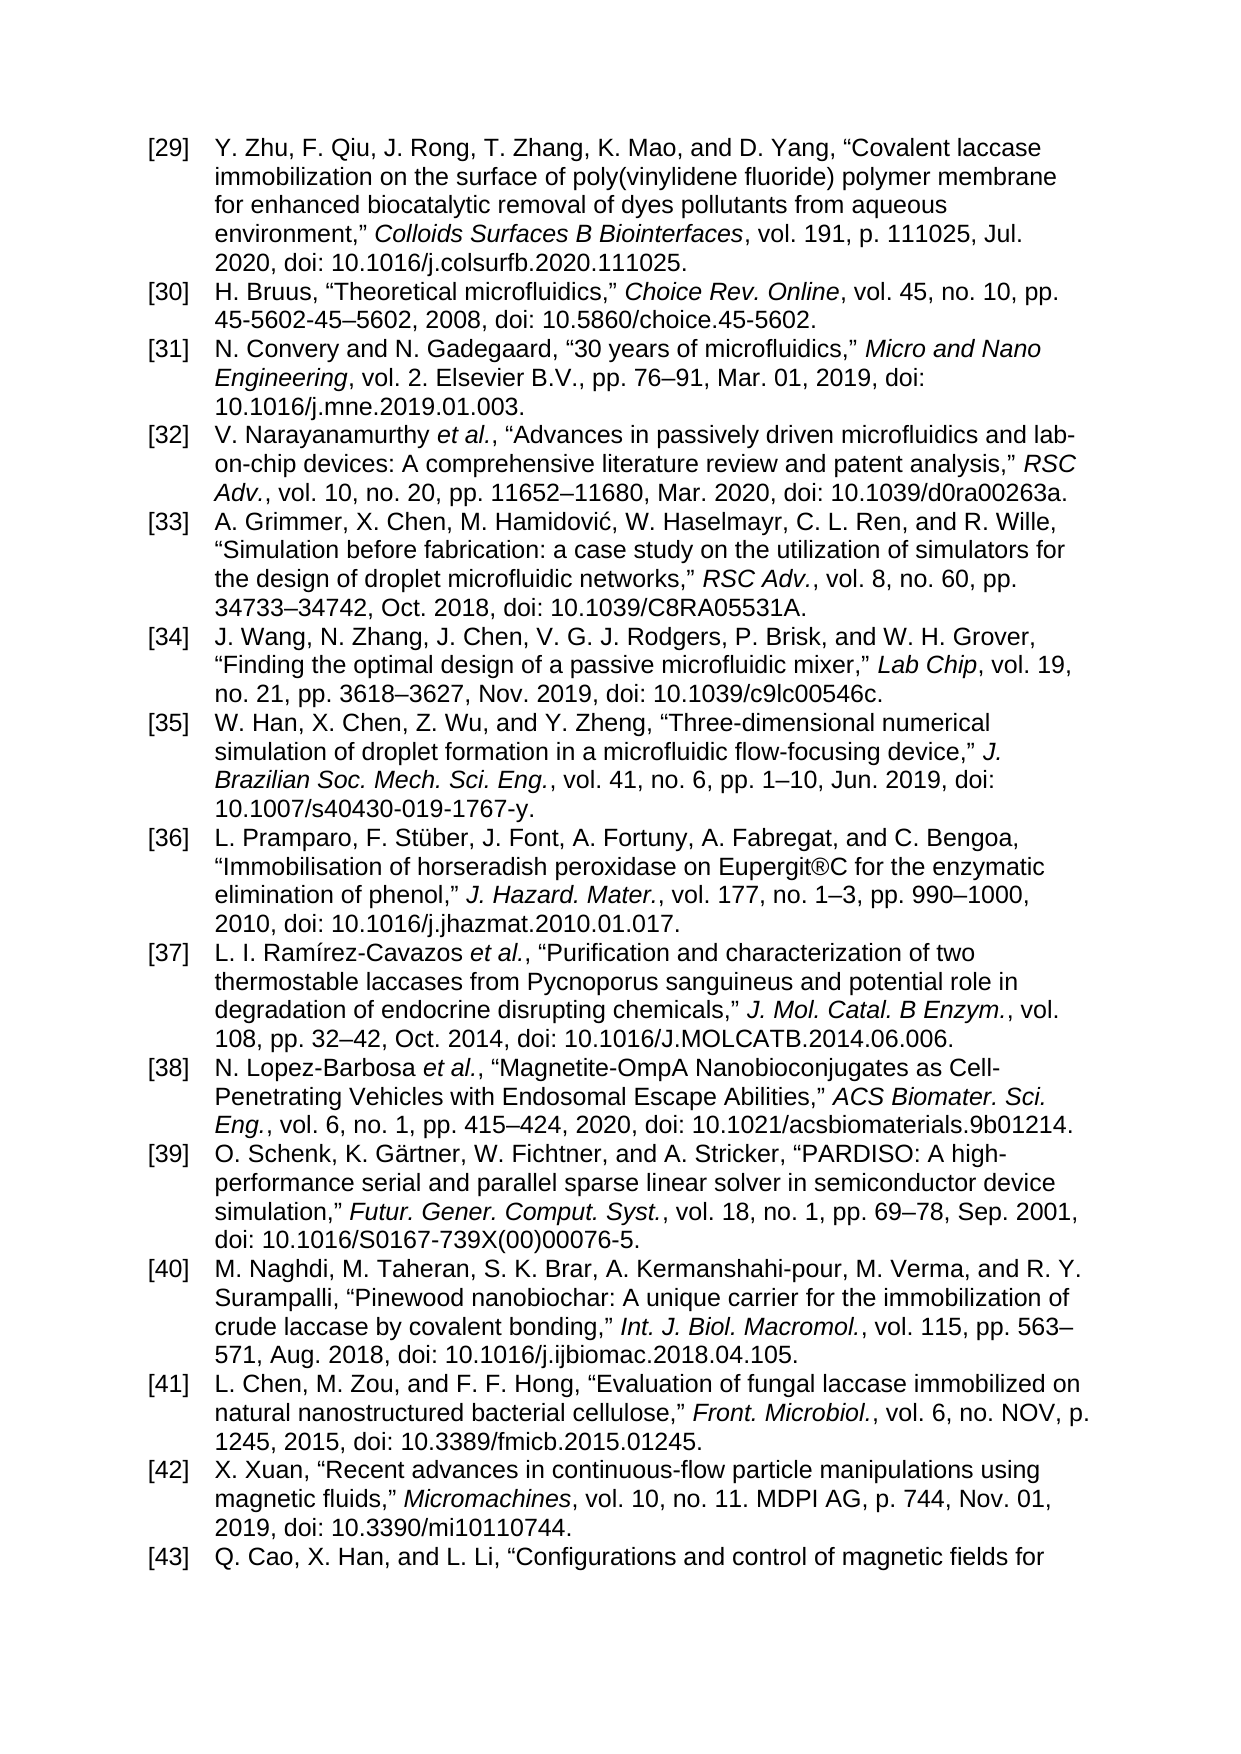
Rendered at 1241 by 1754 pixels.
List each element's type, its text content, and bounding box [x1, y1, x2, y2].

text [34] J. Wang, N. Zhang, J. Chen, V. G. J. Rodgers, P. Brisk, and W. H. Grover, “Finding the optimal design of a passive microfluidic mixer,” Lab Chip, vol. 19, no. 21, pp. 3618–3627, Nov. 2019, doi: 10.1039/c9lc00546c. [148, 622, 1092, 708]
text [33] A. Grimmer, X. Chen, M. Hamidović, W. Haselmayr, C. L. Ren, and R. Wille, “Simulation before fabrication: a case study on the utilization of simulators for the design of droplet microfluidic networks,” RSC Adv., vol. 8, no. 60, pp. 34733–34742, Oct. 2018, doi: 10.1039/C8RA05531A. [148, 507, 1092, 622]
text [41] L. Chen, M. Zou, and F. F. Hong, “Evaluation of fungal laccase immobilized on natural nanostructured bacterial cellulose,” Front. Microbiol., vol. 6, no. NOV, p. 1245, 2015, doi: 10.3389/fmicb.2015.01245. [148, 1369, 1092, 1455]
text [35] W. Han, X. Chen, Z. Wu, and Y. Zheng, “Three-dimensional numerical simulation of droplet formation in a microfluidic flow-focusing device,” J. Brazilian Soc. Mech. Sci. Eng., vol. 41, no. 6, pp. 1–10, Jun. 2019, doi: 10.1007/s40430-019-1767-y. [148, 708, 1092, 823]
text [38] N. Lopez-Barbosa et al., “Magnetite-OmpA Nanobioconjugates as Cell-Penetrating Vehicles with Endosomal Escape Abilities,” ACS Biomater. Sci. Eng., vol. 6, no. 1, pp. 415–424, 2020, doi: 10.1021/acsbiomaterials.9b01214. [148, 1053, 1092, 1139]
text [37] L. I. Ramírez-Cavazos et al., “Purification and characterization of two thermostable laccases from Pycnoporus sanguineus and potential role in degradation of endocrine disrupting chemicals,” J. Mol. Catal. B Enzym., vol. 108, pp. 32–42, Oct. 2014, doi: 10.1016/J.MOLCATB.2014.06.006. [148, 938, 1092, 1053]
text [30] H. Bruus, “Theoretical microfluidics,” Choice Rev. Online, vol. 45, no. 10, pp. 45-5602-45–5602, 2008, doi: 10.5860/choice.45-5602. [148, 277, 1092, 334]
text [31] N. Convery and N. Gadegaard, “30 years of microfluidics,” Micro and Nano Engineering, vol. 2. Elsevier B.V., pp. 76–91, Mar. 01, 2019, doi: 10.1016/j.mne.2019.01.003. [148, 334, 1092, 420]
text [36] L. Pramparo, F. Stüber, J. Font, A. Fortuny, A. Fabregat, and C. Bengoa, “Immobilisation of horseradish peroxidase on Eupergit®C for the enzymatic elimination of phenol,” J. Hazard. Mater., vol. 177, no. 1–3, pp. 990–1000, 2010, doi: 10.1016/j.jhazmat.2010.01.017. [148, 823, 1092, 938]
text [29] Y. Zhu, F. Qiu, J. Rong, T. Zhang, K. Mao, and D. Yang, “Covalent laccase immobilization on the surface of poly(vinylidene fluoride) polymer membrane for enhanced biocatalytic removal of dyes pollutants from aqueous environment,” Colloids Surfaces B Biointerfaces, vol. 191, p. 111025, Jul. 2020, doi: 10.1016/j.colsurfb.2020.111025. [148, 133, 1092, 277]
text [42] X. Xuan, “Recent advances in continuous-flow particle manipulations using magnetic fluids,” Micromachines, vol. 10, no. 11. MDPI AG, p. 744, Nov. 01, 2019, doi: 10.3390/mi10110744. [148, 1455, 1092, 1542]
text [39] O. Schenk, K. Gärtner, W. Fichtner, and A. Stricker, “PARDISO: A high-performance serial and parallel sparse linear solver in semiconductor device simulation,” Futur. Gener. Comput. Syst., vol. 18, no. 1, pp. 69–78, Sep. 2001, doi: 10.1016/S0167-739X(00)00076-5. [148, 1139, 1092, 1254]
text [40] M. Naghdi, M. Taheran, S. K. Brar, A. Kermanshahi-pour, M. Verma, and R. Y. Surampalli, “Pinewood nanobiochar: A unique carrier for the immobilization of crude laccase by covalent bonding,” Int. J. Biol. Macromol., vol. 115, pp. 563–571, Aug. 2018, doi: 10.1016/j.ijbiomac.2018.04.105. [148, 1254, 1092, 1369]
text [32] V. Narayanamurthy et al., “Advances in passively driven microfluidics and lab-on-chip devices: A comprehensive literature review and patent analysis,” RSC Adv., vol. 10, no. 20, pp. 11652–11680, Mar. 2020, doi: 10.1039/d0ra00263a. [148, 420, 1092, 507]
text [148, 1542, 1092, 1570]
